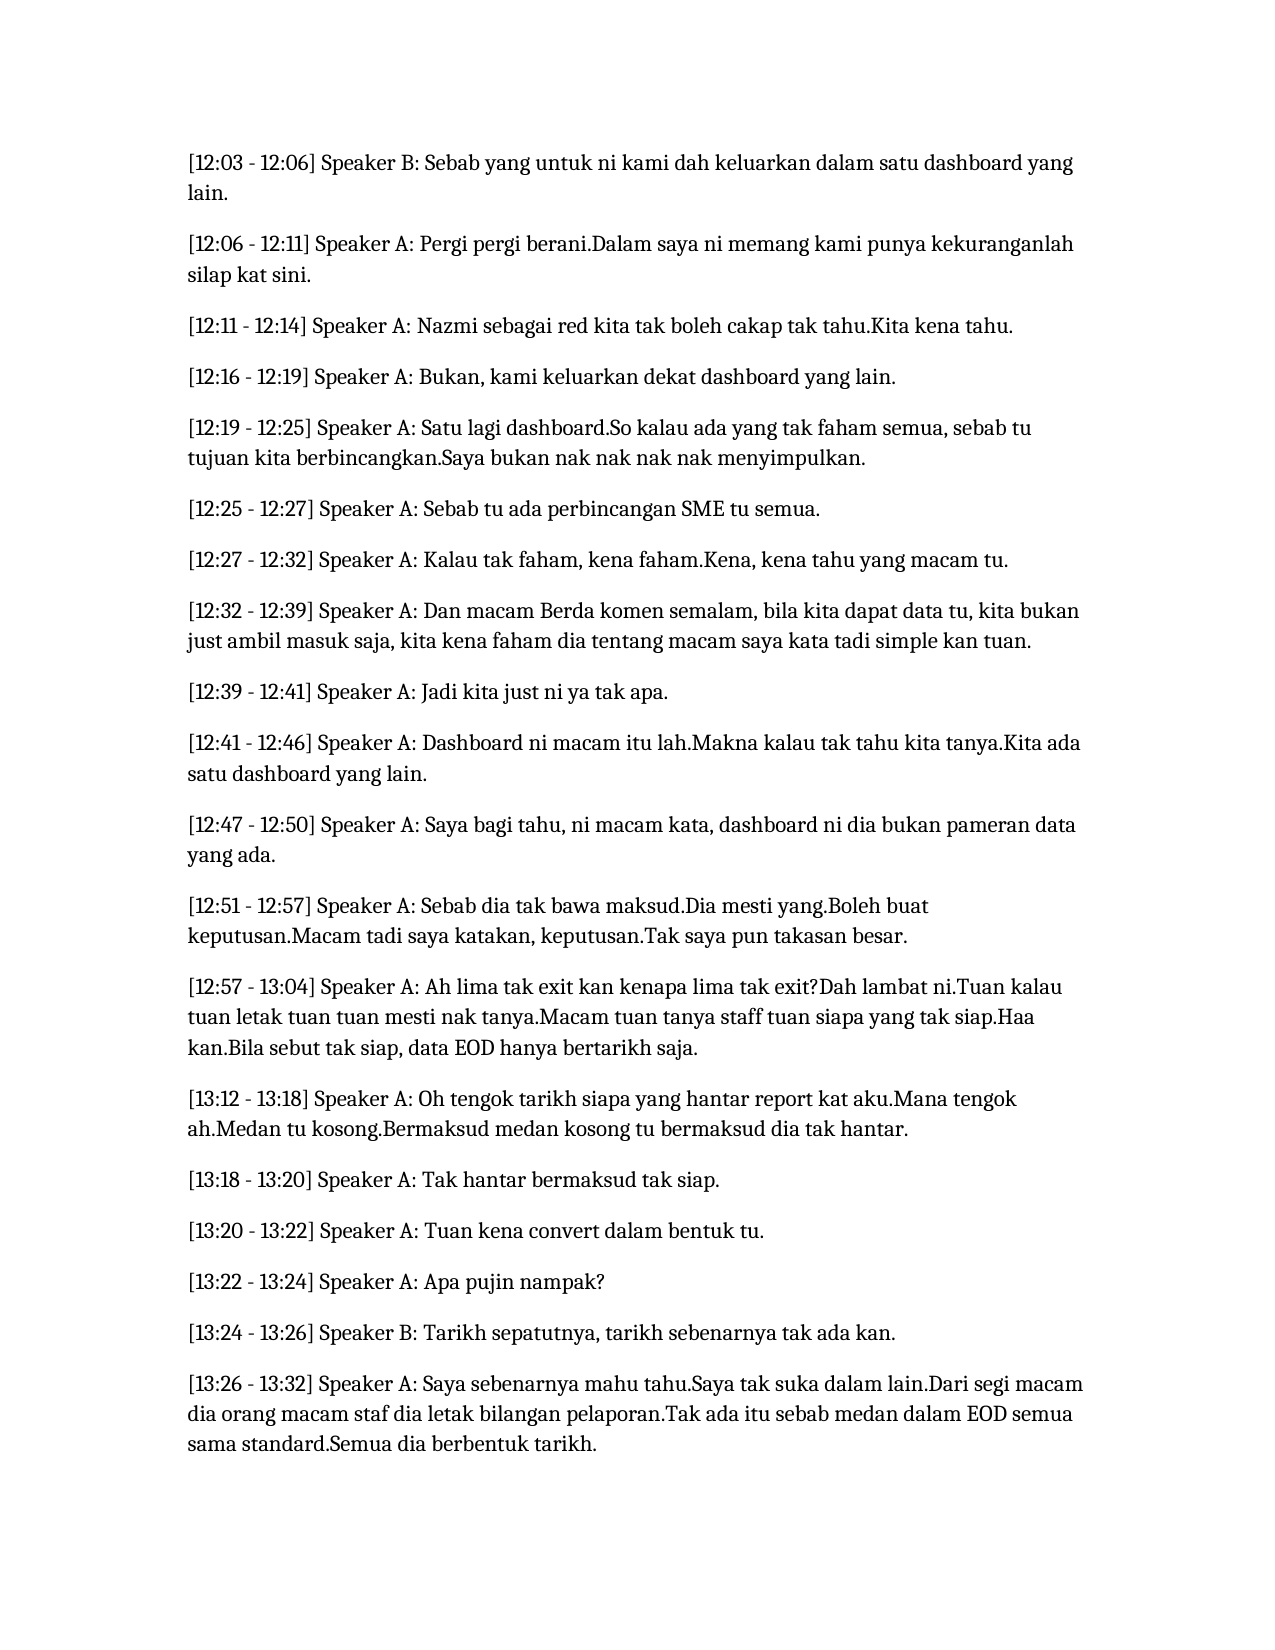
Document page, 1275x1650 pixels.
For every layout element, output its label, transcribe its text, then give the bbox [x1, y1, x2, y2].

text [13:24 - 13:26] Speaker B: Tarikh sepatutnya, tarikh sebenarnya tak ada kan. [187, 1320, 1087, 1346]
text [12:16 - 12:19] Speaker A: Bukan, kami keluarkan dekat dashboard yang lain. [187, 363, 1087, 390]
text [13:26 - 13:32] Speaker A: Saya sebenarnya mahu tahu.Saya tak suka dalam lain.Dari segi macam dia orang macam staf dia letak bilangan pelaporan.Tak ada itu sebab medan dalam EOD semua sama standard.Semua dia berbentuk tarikh. [187, 1371, 1087, 1458]
text [13:12 - 13:18] Speaker A: Oh tengok tarikh siapa yang hantar report kat aku.Mana tengok ah.Medan tu kosong.Bermaksud medan kosong tu bermaksud dia tak hantar. [187, 1085, 1087, 1142]
text [12:41 - 12:46] Speaker A: Dashboard ni macam itu lah.Makna kalau tak tahu kita tanya.Kita ada satu dashboard yang lain. [187, 730, 1087, 787]
text [13:20 - 13:22] Speaker A: Tuan kena convert dalam bentuk tu. [187, 1218, 1087, 1244]
text [12:06 - 12:11] Speaker A: Pergi pergi berani.Dalam saya ni memang kami punya kekuranganlah silap kat sini. [187, 231, 1087, 288]
text [12:39 - 12:41] Speaker A: Jadi kita just ni ya tak apa. [187, 679, 1087, 706]
text [13:18 - 13:20] Speaker A: Tak hantar bermaksud tak siap. [187, 1167, 1087, 1193]
text [12:57 - 13:04] Speaker A: Ah lima tak exit kan kenapa lima tak exit?Dah lambat ni.Tuan kalau tuan letak tuan tuan mesti nak tanya.Macam tuan tanya staff tuan siapa yang tak siap.Haa kan.Bila sebut tak siap, data EOD hanya bertarikh saja. [187, 974, 1087, 1061]
text [12:25 - 12:27] Speaker A: Sebab tu ada perbincangan SME tu semua. [187, 496, 1087, 522]
text [12:32 - 12:39] Speaker A: Dan macam Berda komen semalam, bila kita dapat data tu, kita bukan just ambil masuk saja, kita kena faham dia tentang macam saya kata tadi simple kan tuan. [187, 598, 1087, 654]
text [12:47 - 12:50] Speaker A: Saya bagi tahu, ni macam kata, dashboard ni dia bukan pameran data yang ada. [187, 811, 1087, 868]
text [12:11 - 12:14] Speaker A: Nazmi sebagai red kita tak boleh cakap tak tahu.Kita kena tahu. [187, 312, 1087, 339]
text [12:51 - 12:57] Speaker A: Sebab dia tak bawa maksud.Dia mesti yang.Boleh buat keputusan.Macam tadi saya katakan, keputusan.Tak saya pun takasan besar. [187, 893, 1087, 949]
text [13:22 - 13:24] Speaker A: Apa pujin nampak? [187, 1269, 1087, 1295]
text [12:19 - 12:25] Speaker A: Satu lagi dashboard.So kalau ada yang tak faham semua, sebab tu tujuan kita berbincangkan.Saya bukan nak nak nak nak menyimpulkan. [187, 414, 1087, 471]
text [12:03 - 12:06] Speaker B: Sebab yang untuk ni kami dah keluarkan dalam satu dashboard yang lain. [187, 150, 1087, 207]
text [12:27 - 12:32] Speaker A: Kalau tak faham, kena faham.Kena, kena tahu yang macam tu. [187, 547, 1087, 573]
